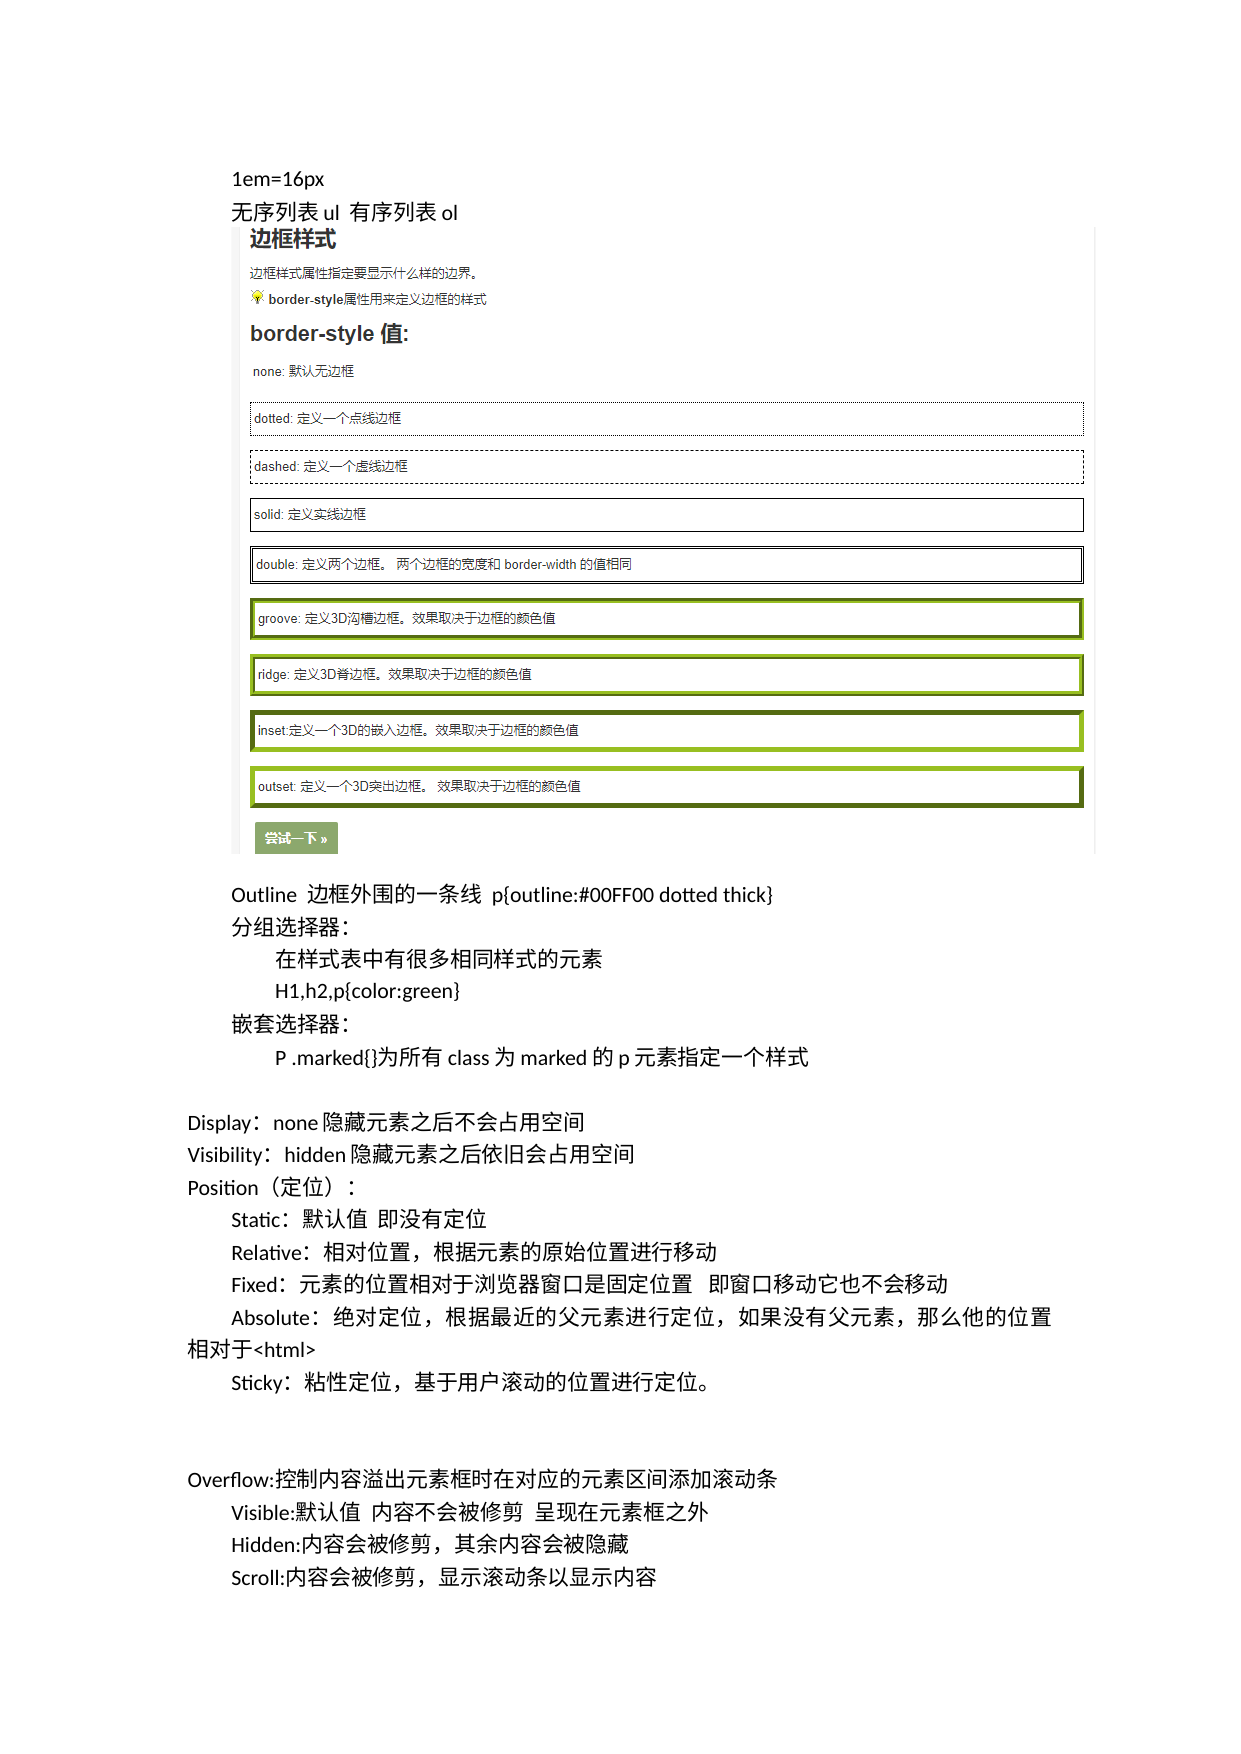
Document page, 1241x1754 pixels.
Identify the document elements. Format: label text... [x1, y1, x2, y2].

text H1,h2,p{color:green} [231, 974, 1053, 1007]
picture [231, 227, 1096, 854]
text Hidden:内容会被修剪，其余内容会被隐藏 [187, 1527, 1053, 1559]
text Visible:默认值 内容不会被修剪 呈现在元素框之外 [187, 1494, 1053, 1527]
text Static：默认值 即没有定位 [187, 1202, 1053, 1234]
text Display：none隐藏元素之后不会占用空间 [187, 1104, 1053, 1137]
text Overflow:控制内容溢出元素框时在对应的元素区间添加滚动条 [187, 1462, 1053, 1494]
text Relative：相对位置，根据元素的原始位置进行移动 [187, 1234, 1053, 1267]
text Absolute：绝对定位，根据最近的父元素进行定位，如果没有父元素，那么他的位置相对于<html> [187, 1299, 1053, 1364]
text 在样式表中有很多相同样式的元素 [231, 942, 1053, 974]
text Visibility：hidden隐藏元素之后依旧会占用空间 [187, 1137, 1053, 1169]
text 分组选择器： [187, 909, 1053, 942]
text Sticky：粘性定位，基于用户滚动的位置进行定位。 [187, 1364, 1053, 1397]
text 嵌套选择器： [187, 1007, 1053, 1039]
text 1em=16px [187, 162, 1053, 194]
text 无序列表ul 有序列表ol [187, 194, 1053, 227]
text Scroll:内容会被修剪，显示滚动条以显示内容 [187, 1559, 1053, 1592]
text P .marked{}为所有class为marked的p元素指定一个样式 [231, 1039, 1053, 1072]
text Fixed：元素的位置相对于浏览器窗口是固定位置 即窗口移动它也不会移动 [187, 1267, 1053, 1299]
text Position（定位）： [187, 1169, 1053, 1202]
text Outline 边框外围的一条线 p{outline:#00FF00 dotted thick} [187, 877, 1053, 909]
